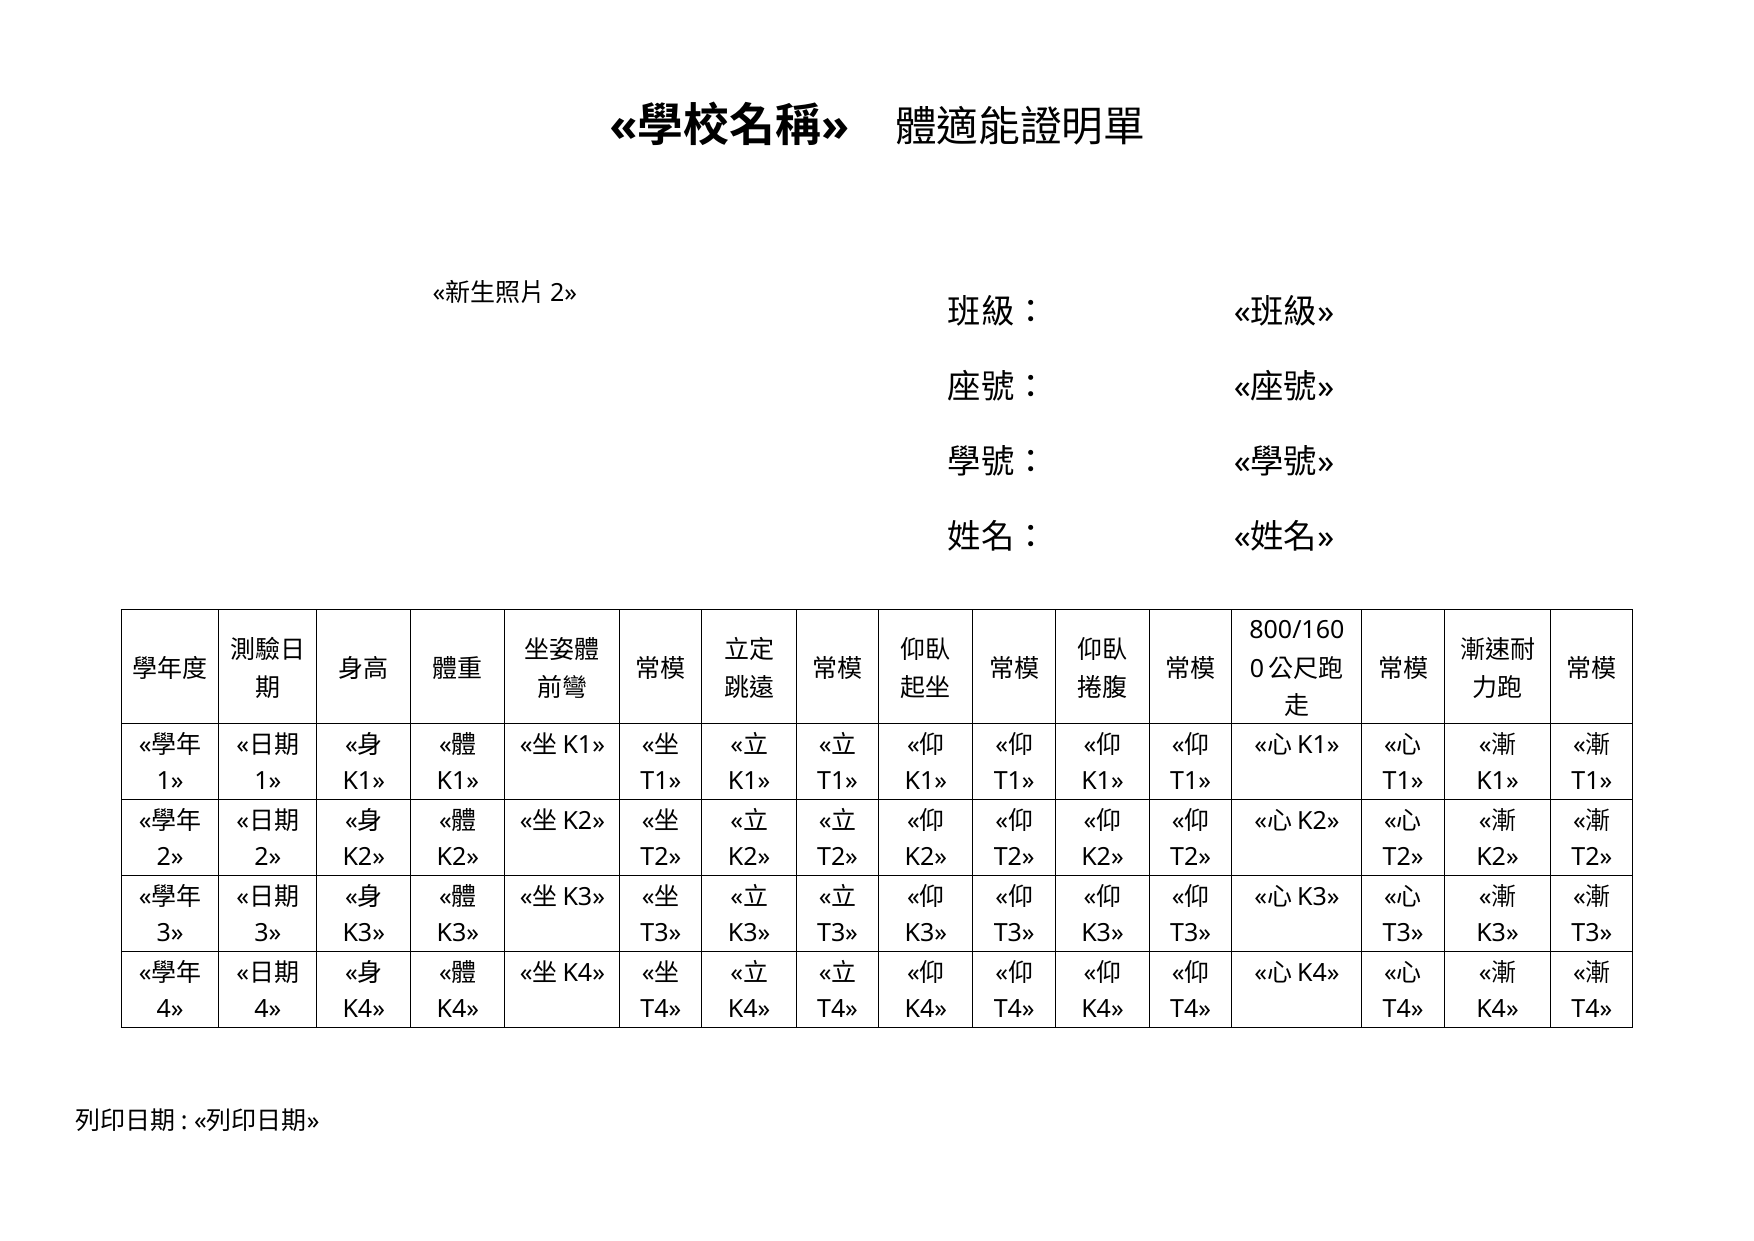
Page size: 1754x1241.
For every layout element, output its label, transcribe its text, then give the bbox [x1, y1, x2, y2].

table_cell «心T4» [1362, 952, 1444, 1027]
table_cell 姓名： [773, 497, 1222, 572]
table_header 學年度 [122, 610, 218, 723]
table_cell «仰K1» [1056, 724, 1149, 799]
table_cell «仰T4» [973, 952, 1055, 1027]
table_cell 學號： [773, 422, 1222, 497]
table_cell «仰K4» [1056, 952, 1149, 1027]
table_cell «立K1» [702, 724, 796, 799]
table_cell «坐K3» [505, 876, 619, 951]
table_cell «學年4» [122, 952, 218, 1027]
table_header 漸速耐力跑 [1445, 610, 1550, 723]
table_cell «心K3» [1232, 876, 1361, 951]
table_cell «立T1» [797, 724, 878, 799]
table_cell 座號： [773, 347, 1222, 422]
table_header 坐姿體前彎 [505, 610, 619, 723]
table_cell «身K1» [317, 724, 410, 799]
table_cell «漸T2» [1551, 800, 1632, 875]
table_cell «坐T3» [620, 876, 701, 951]
table_cell «姓名» [1222, 497, 1518, 572]
table_cell «仰T3» [973, 876, 1055, 951]
table_header 測驗日期 [219, 610, 316, 723]
table_cell «學年1» [122, 724, 218, 799]
table_cell «座號» [1222, 347, 1518, 422]
table_cell «體K2» [411, 800, 504, 875]
table_cell «心K4» [1232, 952, 1361, 1027]
table_cell «仰T1» [973, 724, 1055, 799]
table_header 體重 [411, 610, 504, 723]
table_cell «漸K2» [1445, 800, 1550, 875]
table_header 常模 [620, 610, 701, 723]
table_cell «仰K4» [879, 952, 972, 1027]
table_cell «立K3» [702, 876, 796, 951]
table_cell «學年3» [122, 876, 218, 951]
table_header 立定跳遠 [702, 610, 796, 723]
table_cell «仰K3» [1056, 876, 1149, 951]
table_cell «坐T2» [620, 800, 701, 875]
table_cell «心K2» [1232, 800, 1361, 875]
table_cell «體K1» [411, 724, 504, 799]
table_cell «心T1» [1362, 724, 1444, 799]
table_cell «坐K2» [505, 800, 619, 875]
table_cell «日期3» [219, 876, 316, 951]
table_cell «心T2» [1362, 800, 1444, 875]
table_header 常模 [1551, 610, 1632, 723]
table_header 仰臥起坐 [879, 610, 972, 723]
table_cell «漸T3» [1551, 876, 1632, 951]
table_header 常模 [973, 610, 1055, 723]
table_cell «仰K1» [879, 724, 972, 799]
table_cell «漸T4» [1551, 952, 1632, 1027]
table_header 常模 [1150, 610, 1231, 723]
table_header 800/1600公尺跑走 [1232, 610, 1361, 723]
table_cell «立T2» [797, 800, 878, 875]
table_cell «體K3» [411, 876, 504, 951]
table_header «新生照片2» [236, 272, 773, 572]
table_cell «仰T3» [1150, 876, 1231, 951]
table_cell «立T3» [797, 876, 878, 951]
table_cell «立T4» [797, 952, 878, 1027]
table_cell «坐K4» [505, 952, 619, 1027]
table_cell «仰T2» [973, 800, 1055, 875]
table_cell «立K4» [702, 952, 796, 1027]
table_cell «仰T4» [1150, 952, 1231, 1027]
table_cell «漸K3» [1445, 876, 1550, 951]
table_cell «心T3» [1362, 876, 1444, 951]
table_cell «仰T2» [1150, 800, 1231, 875]
table_header 身高 [317, 610, 410, 723]
table_header 班級： [773, 272, 1222, 347]
table_header 仰臥捲腹 [1056, 610, 1149, 723]
table_cell «心K1» [1232, 724, 1361, 799]
table_header 常模 [1362, 610, 1444, 723]
table_cell «學號» [1222, 422, 1518, 497]
table_cell «身K4» [317, 952, 410, 1027]
table_cell «坐K1» [505, 724, 619, 799]
table_header 常模 [797, 610, 878, 723]
table_cell «身K3» [317, 876, 410, 951]
table_cell «日期2» [219, 800, 316, 875]
table_cell «漸T1» [1551, 724, 1632, 799]
table_cell «仰K2» [1056, 800, 1149, 875]
table_cell «日期4» [219, 952, 316, 1027]
table_cell «仰T1» [1150, 724, 1231, 799]
table_cell «漸K1» [1445, 724, 1550, 799]
table_cell «仰K2» [879, 800, 972, 875]
table_cell «坐T1» [620, 724, 701, 799]
table_header «班級» [1222, 272, 1518, 347]
table_cell «立K2» [702, 800, 796, 875]
table_cell «體K4» [411, 952, 504, 1027]
table_cell «身K2» [317, 800, 410, 875]
table_cell «仰K3» [879, 876, 972, 951]
table_cell «漸K4» [1445, 952, 1550, 1027]
table_cell «日期1» [219, 724, 316, 799]
table_cell «坐T4» [620, 952, 701, 1027]
table_cell «學年2» [122, 800, 218, 875]
